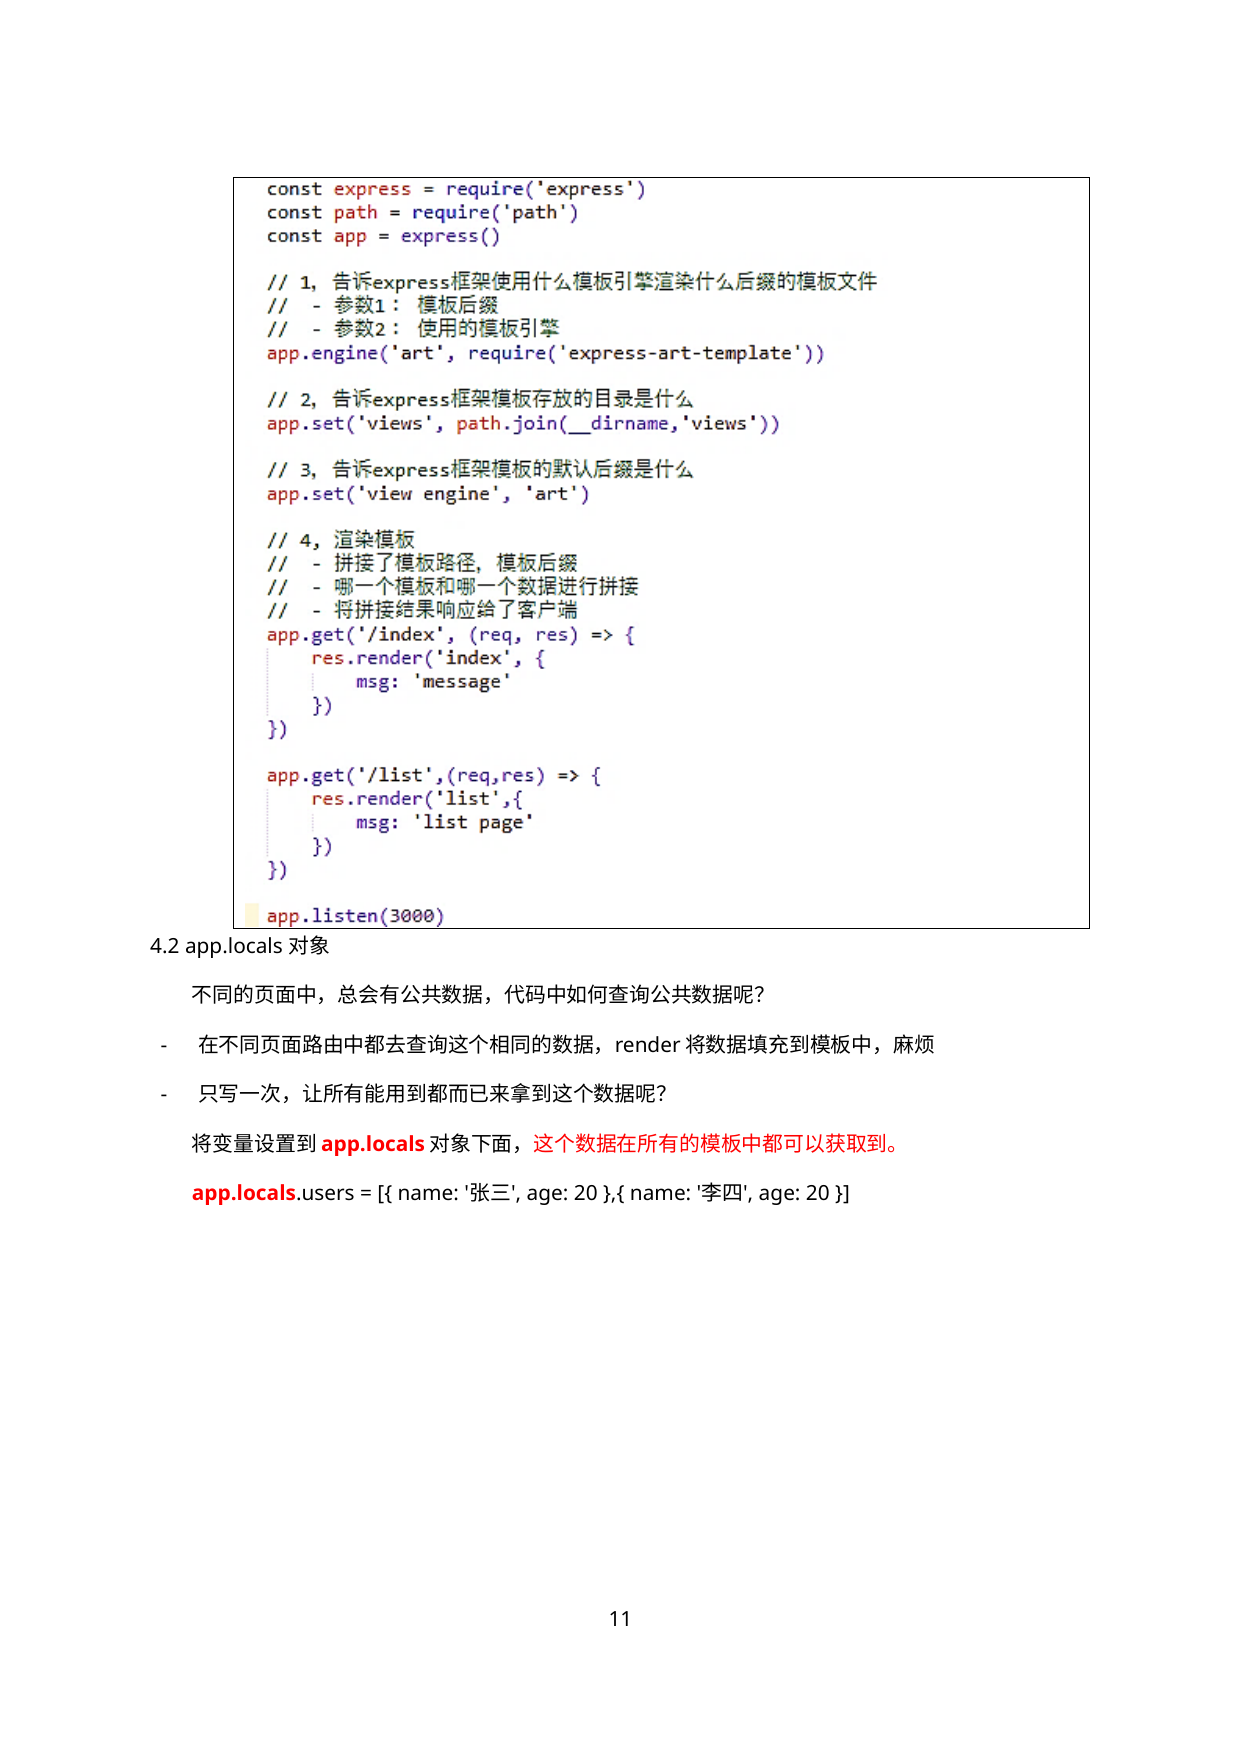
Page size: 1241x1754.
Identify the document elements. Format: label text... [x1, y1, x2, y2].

subtitle 4.2 app.locals 对象 [150, 929, 1090, 960]
text app.locals.users = [{ name: '张三', age: 20 },{ name: '李四', age: 20 }] [150, 1176, 1090, 1206]
table_cell [234, 178, 1089, 928]
text 将变量设置到app.locals对象下面，这个数据在所有的模板中都可以获取到。 [150, 1127, 1090, 1157]
picture [245, 178, 888, 927]
list 只写一次，让所有能用到都而已来拿到这个数据呢？ [160, 1077, 1090, 1108]
text 不同的页面中，总会有公共数据，代码中如何查询公共数据呢？ [150, 979, 1090, 1009]
list 在不同页面路由中都去查询这个相同的数据，render将数据填充到模板中，麻烦 [160, 1028, 1090, 1058]
